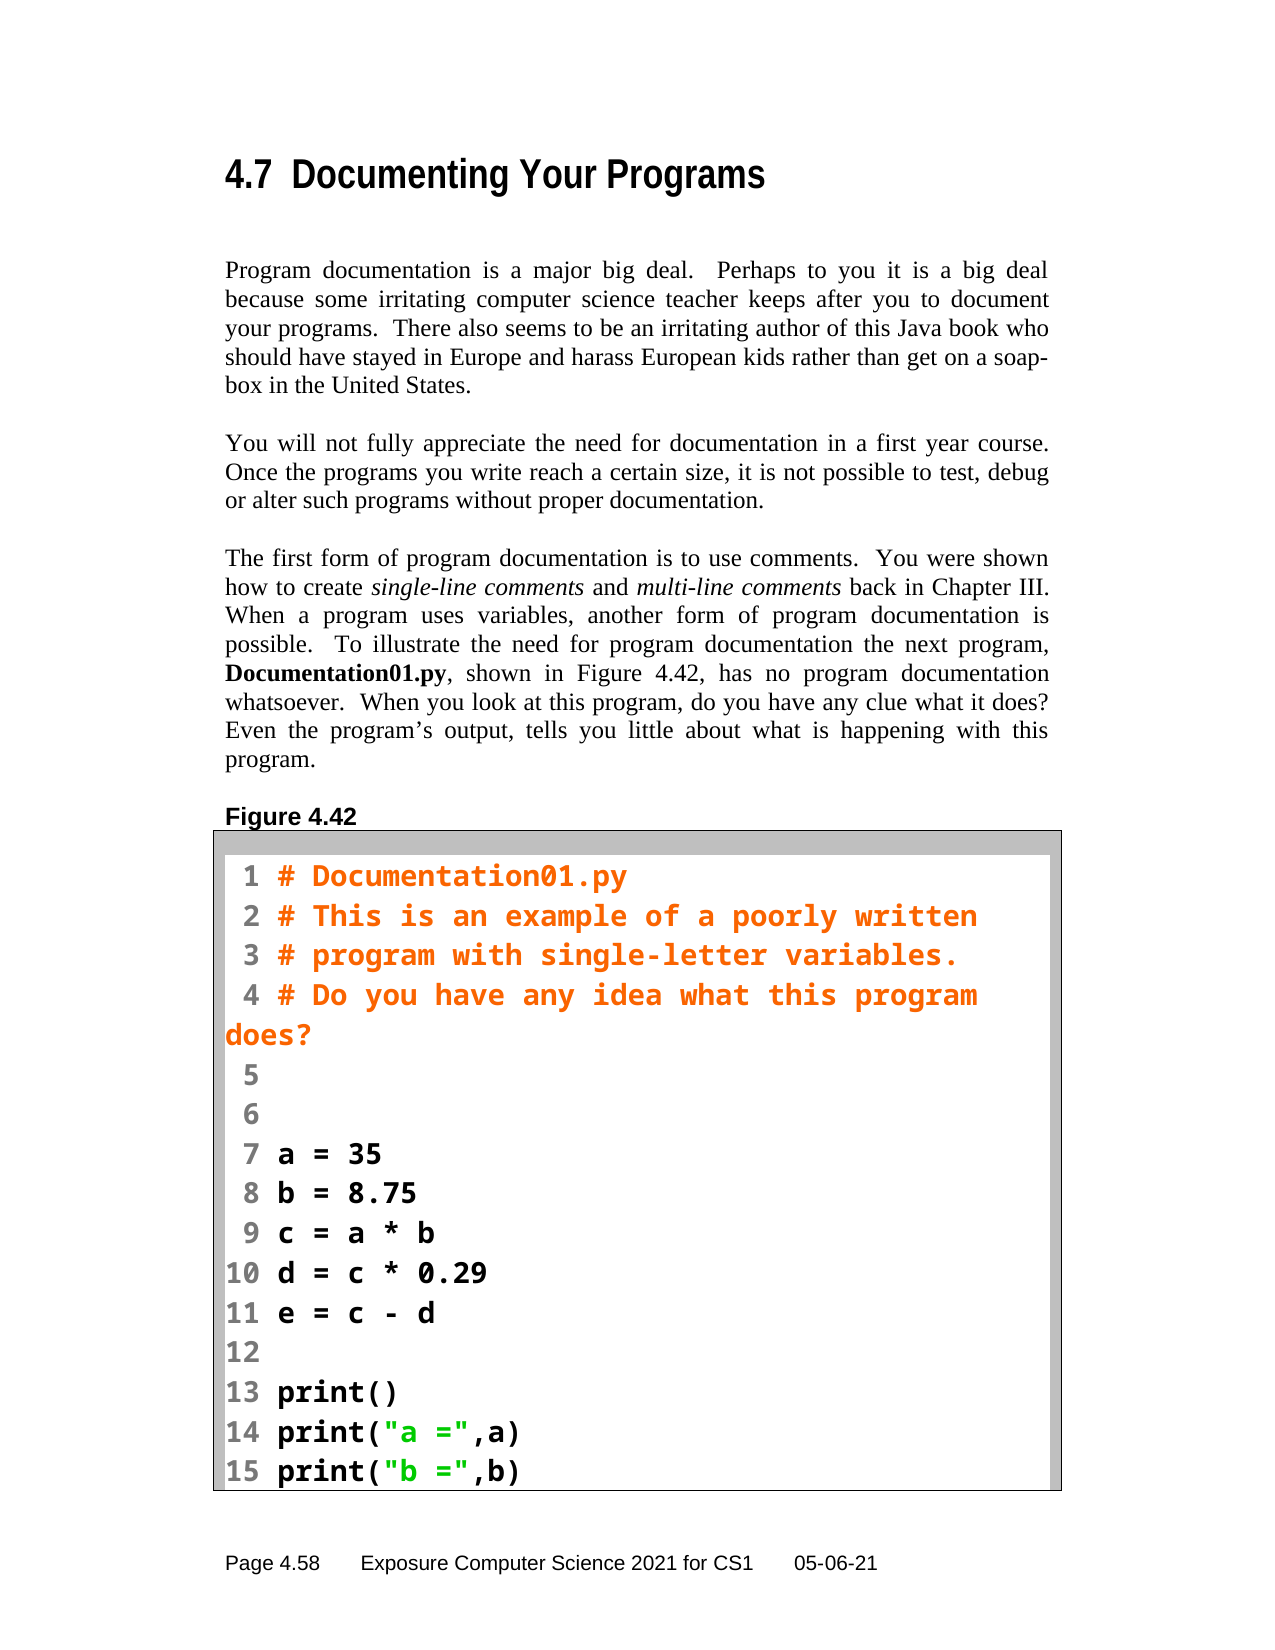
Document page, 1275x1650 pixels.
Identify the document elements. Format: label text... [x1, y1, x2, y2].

text Figure 4.42 [225, 802, 1050, 830]
text The first form of program documentation is to use comments. You were shown how to create single-line comments and multi-line comments back in Chapter III. When a program uses variables, another form of program documentation is possible. To illustrate the need for program documentation the next program, Documentation01.py, shown in Figure 4.42, has no program documentation whatsoever. When you look at this program, do you have any clue what it does? Even the program’s output, tells you little about what is happening with this program. [225, 543, 1050, 773]
text 4.7 Documenting Your Programs [225, 150, 1050, 198]
text You will not fully appreciate the need for documentation in a first year course. Once the programs you write reach a certain size, it is not possible to test, debug or alter such programs without proper documentation. [225, 428, 1050, 514]
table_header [214, 831, 1061, 1490]
text Program documentation is a major big deal. Perhaps to you it is a big deal because some irritating computer science teacher keeps after you to document your programs. There also seems to be an irritating author of this Java book who should have stayed in Europe and harass European kids rather than get on a soap-box in the . [225, 255, 1050, 399]
